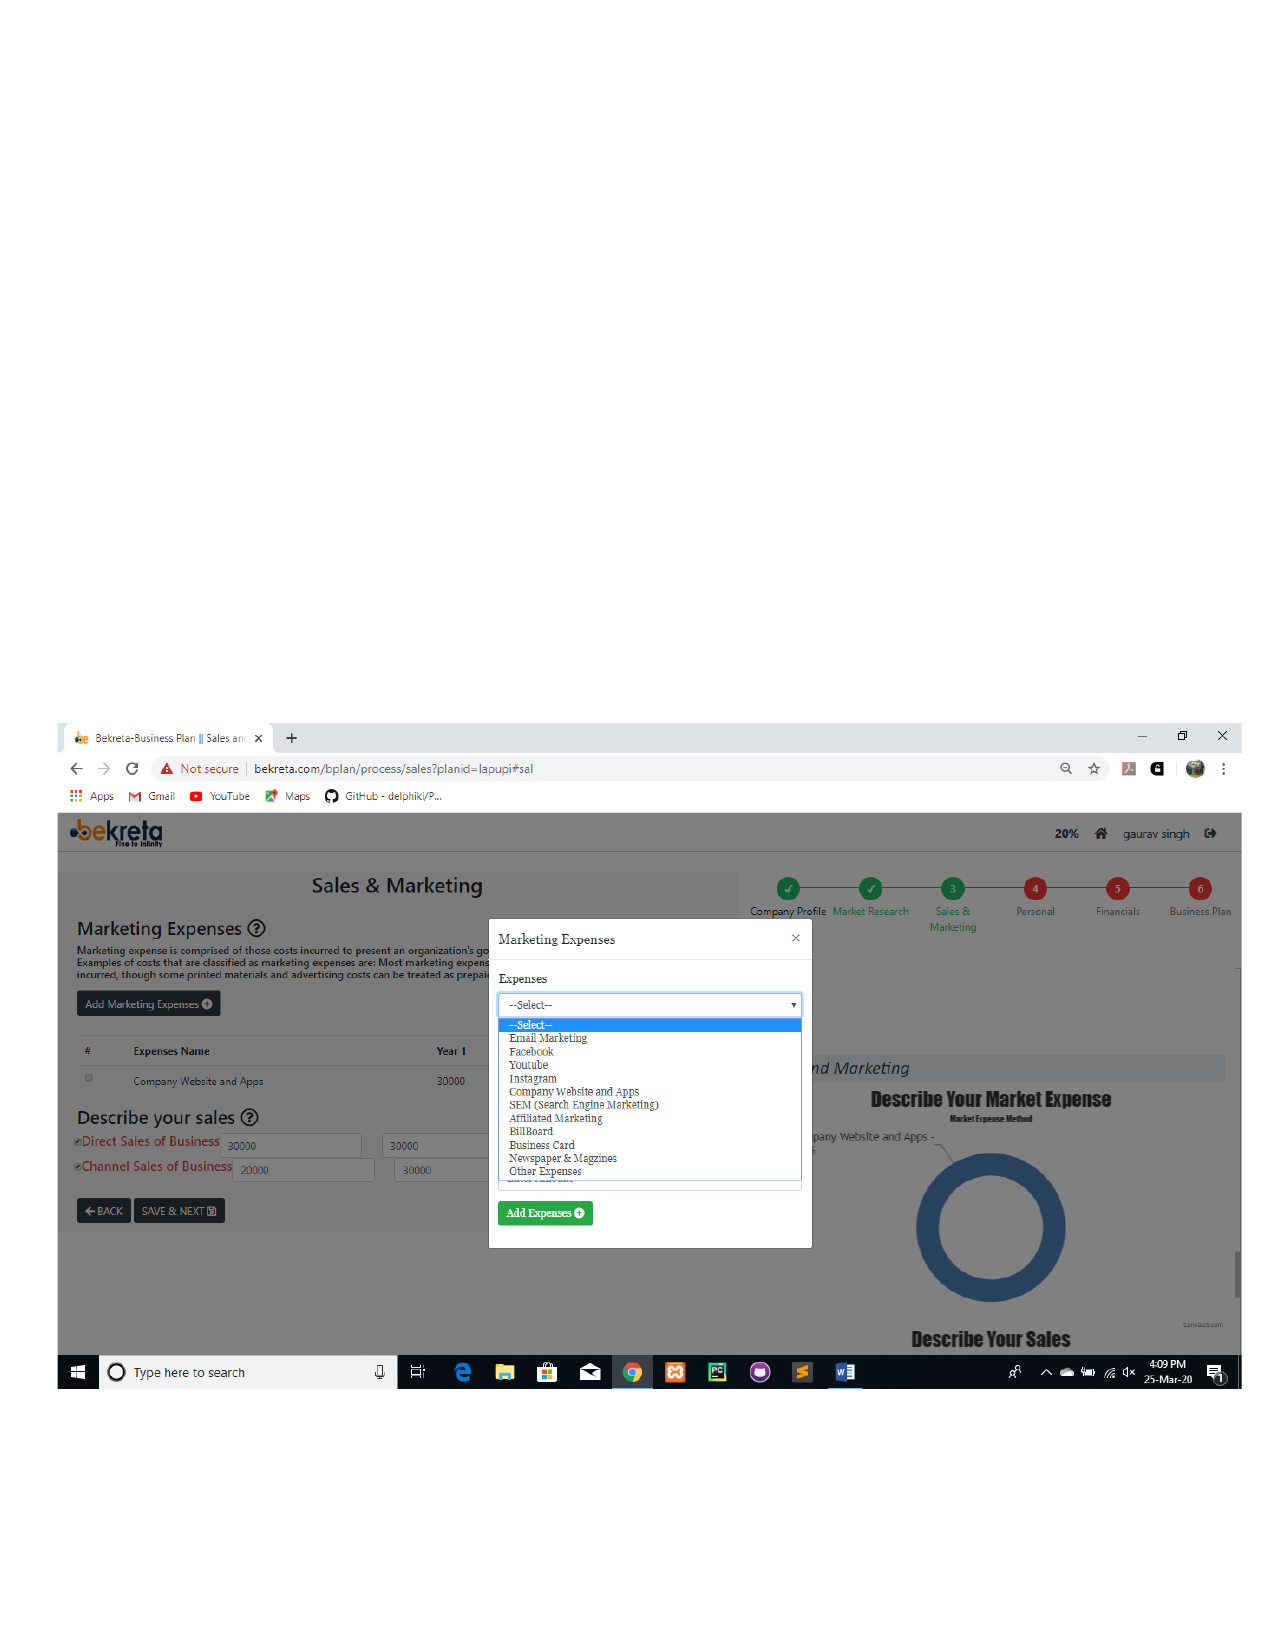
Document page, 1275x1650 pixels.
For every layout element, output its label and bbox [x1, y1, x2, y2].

picture [57, 723, 1242, 1389]
